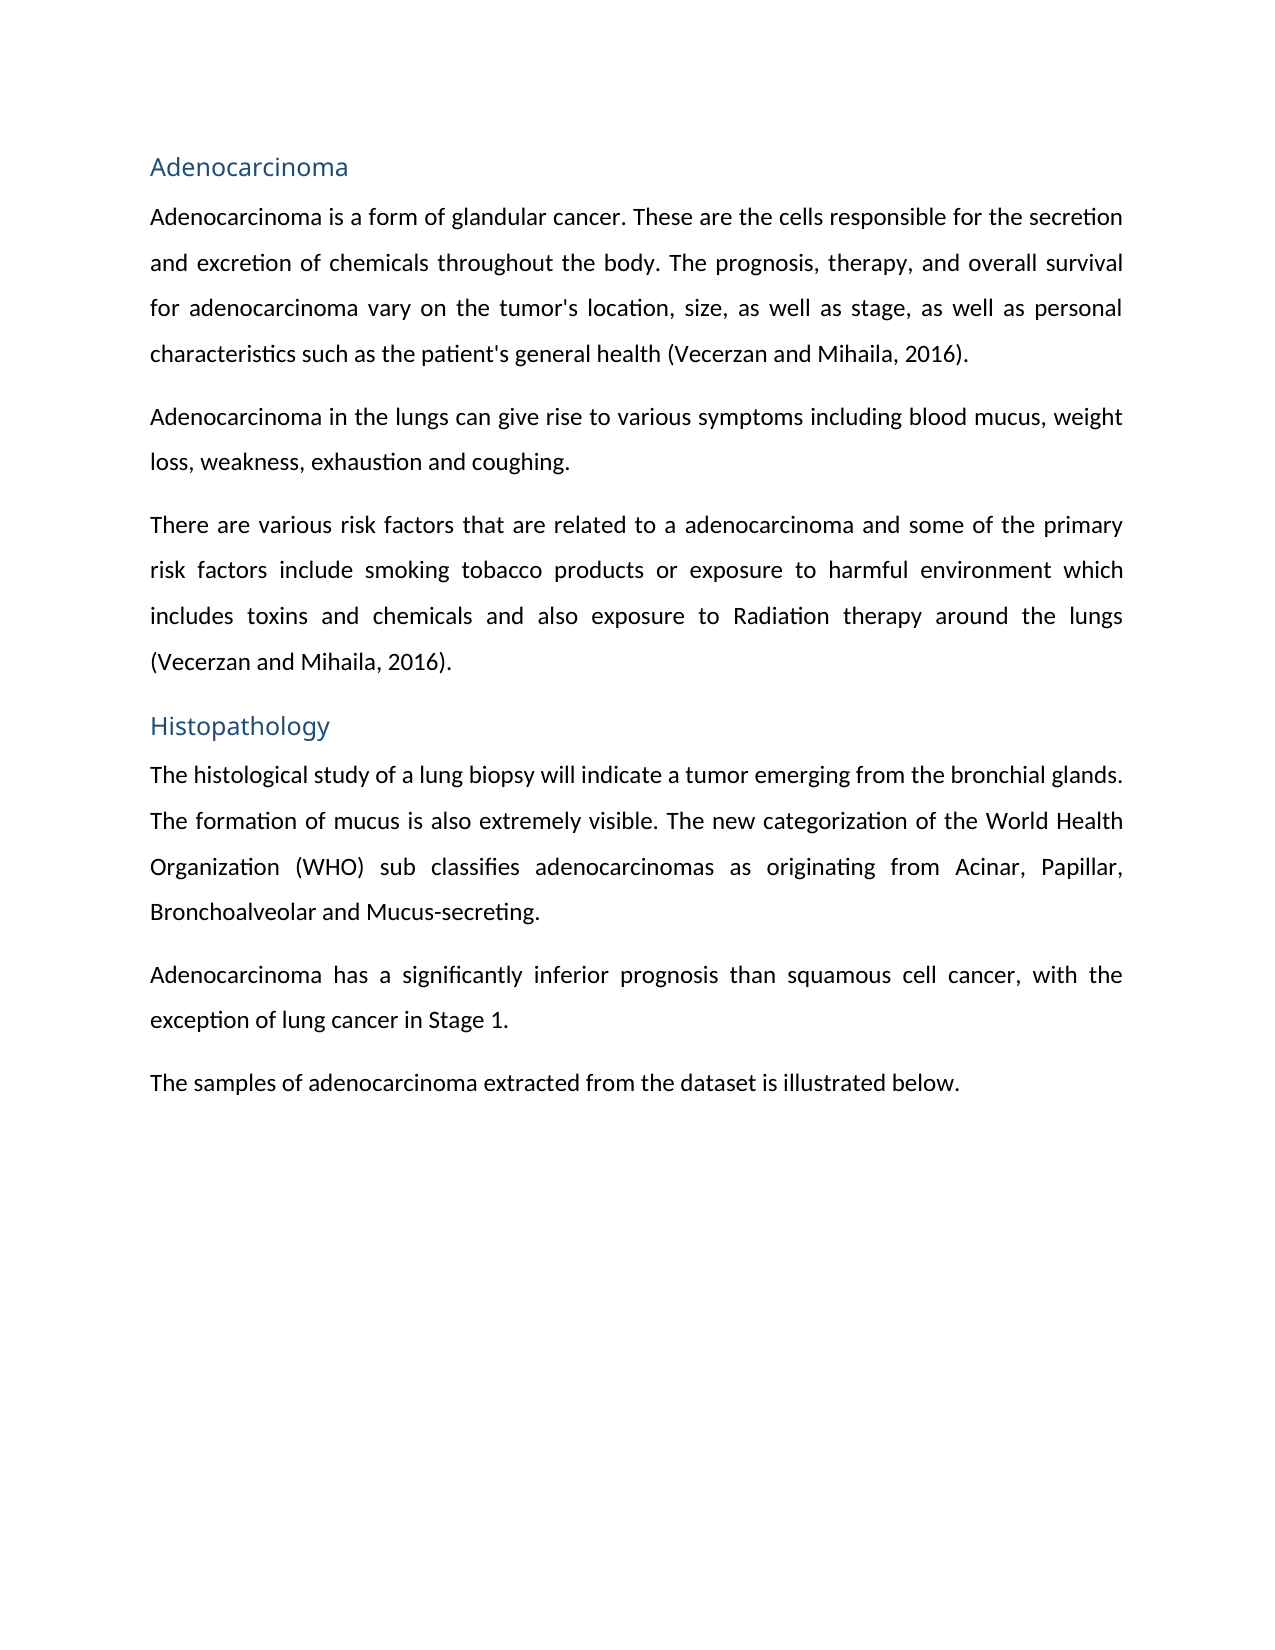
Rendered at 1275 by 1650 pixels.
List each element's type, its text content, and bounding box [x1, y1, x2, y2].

text Adenocarcinoma in the lungs can give rise to various symptoms including blood mucus, weight loss, weakness, exhaustion and coughing. [150, 401, 1125, 477]
text There are various risk factors that are related to a adenocarcinoma and some of the primary risk factors include smoking tobacco products or exposure to harmful environment which includes toxins and chemicals and also exposure to Radiation therapy around the lungs (Vecerzan and Mihaila, 2016). [150, 509, 1125, 676]
subtitle Histopathology [150, 708, 1125, 742]
text Adenocarcinoma is a form of glandular cancer. These are the cells responsible for the secretion and excretion of chemicals throughout the body. The prognosis, therapy, and overall survival for adenocarcinoma vary on the tumor's location, size, as well as stage, as well as personal characteristics such as the patient's general health (Vecerzan and Mihaila, 2016). [150, 201, 1125, 369]
subtitle Adenocarcinoma [150, 150, 1125, 184]
text The histological study of a lung biopsy will indicate a tumor emerging from the bronchial glands. The formation of mucus is also extremely visible. The new categorization of the World Health Organization (WHO) sub classifies adenocarcinomas as originating from Acinar, Papillar, Bronchoalveolar and Mucus-secreting. [150, 759, 1125, 927]
text The samples of adenocarcinoma extracted from the dataset is illustrated below. [150, 1067, 1125, 1098]
text Adenocarcinoma has a significantly inferior prognosis than squamous cell cancer, with the exception of lung cancer in Stage 1. [150, 959, 1125, 1035]
